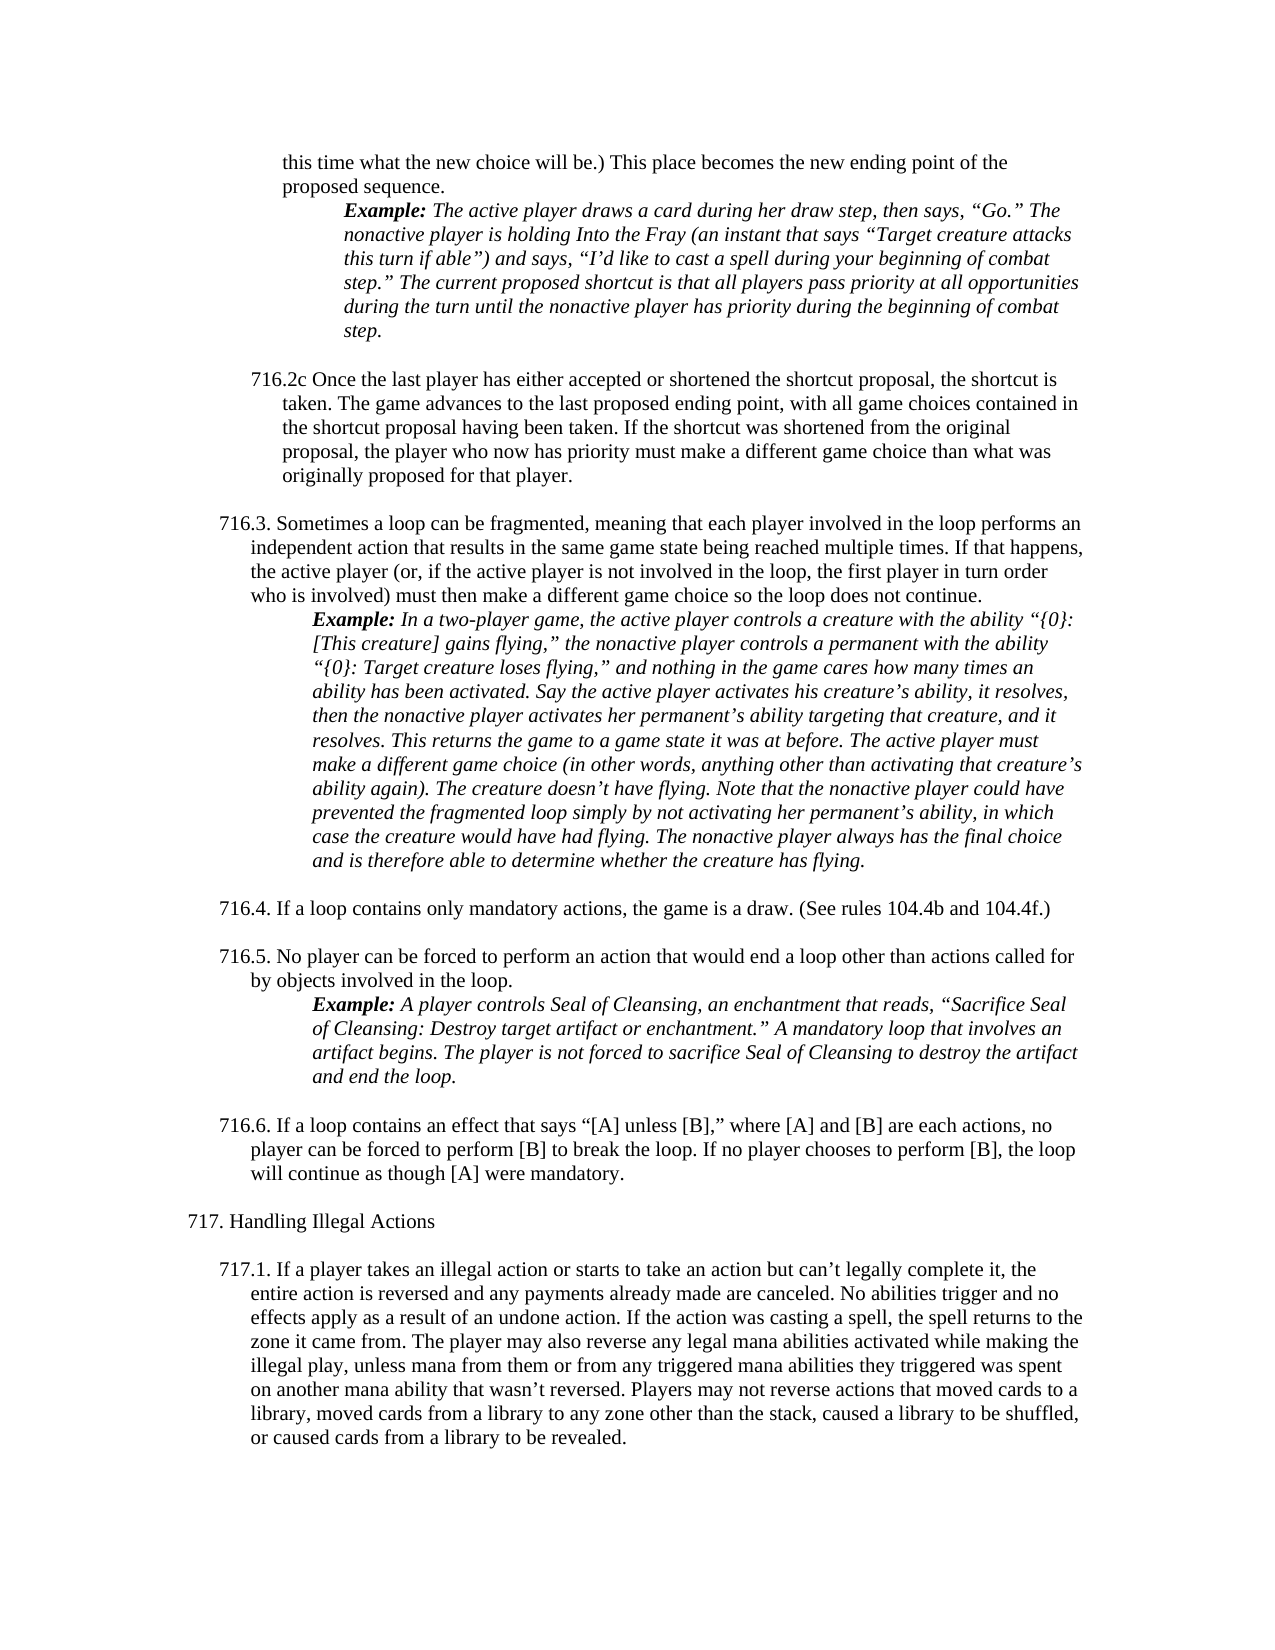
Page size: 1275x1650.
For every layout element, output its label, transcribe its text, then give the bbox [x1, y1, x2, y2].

text Example: In a two-player game, the active player controls a creature with the ability “{0}: [This creature] gains flying,” the nonactive player controls a permanent with the ability “{0}: Target creature loses flying,” and nothing in the game cares how many times an ability has been activated. Say the active player activates his creature’s ability, it resolves, then the nonactive player activates her permanent’s ability targeting that creature, and it resolves. This returns the game to a game state it was at before. The active player must make a different game choice (in other words, anything other than activating that creature’s ability again). The creature doesn’t have flying. Note that the nonactive player could have prevented the fragmented loop simply by not activating her permanent’s ability, in which case the creature would have had flying. The nonactive player always has the final choice and is therefore able to determine whether the creature has flying. [312, 607, 1087, 872]
text Example: A player controls Seal of Cleansing, an enchantment that reads, “Sacrifice Seal of Cleansing: Destroy target artifact or enchantment.” A mandatory loop that involves an artifact begins. The player is not forced to sacrifice Seal of Cleansing to destroy the artifact and end the loop. [312, 992, 1087, 1088]
text 716.4. If a loop contains only mandatory actions, the game is a draw. (See rules 104.4b and 104.4f.) [219, 896, 1087, 920]
text 716.3. Sometimes a loop can be fragmented, meaning that each player involved in the loop performs an independent action that results in the same game state being reached multiple times. If that happens, the active player (or, if the active player is not involved in the loop, the first player in turn order who is involved) must then make a different game choice so the loop does not continue. [219, 511, 1087, 607]
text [251, 150, 1087, 198]
text 717.1. If a player takes an illegal action or starts to take an action but can’t legally complete it, the entire action is reversed and any payments already made are canceled. No abilities trigger and no effects apply as a result of an undone action. If the action was casting a spell, the spell returns to the zone it came from. The player may also reverse any legal mana abilities activated while making the illegal play, unless mana from them or from any triggered mana abilities they triggered was spent on another mana ability that wasn’t reversed. Players may not reverse actions that moved cards to a library, moved cards from a library to any zone other than the stack, caused a library to be shuffled, or caused cards from a library to be revealed. [219, 1257, 1087, 1449]
text Example: The active player draws a card during her draw step, then says, “Go.” The nonactive player is holding Into the Fray (an instant that says “Target creature attacks this turn if able”) and says, “I’d like to cast a spell during your beginning of combat step.” The current proposed shortcut is that all players pass priority at all opportunities during the turn until the nonactive player has priority during the beginning of combat step. [343, 198, 1087, 342]
text 716.6. If a loop contains an effect that says “[A] unless [B],” where [A] and [B] are each actions, no player can be forced to perform [B] to break the loop. If no player chooses to perform [B], the loop will continue as though [A] were mandatory. [219, 1112, 1087, 1185]
text 716.5. No player can be forced to perform an action that would end a loop other than actions called for by objects involved in the loop. [219, 944, 1087, 992]
text 716.2c Once the last player has either accepted or shortened the shortcut proposal, the shortcut is taken. The game advances to the last proposed ending point, with all game choices contained in the shortcut proposal having been taken. If the shortcut was shortened from the original proposal, the player who now has priority must make a different game choice than what was originally proposed for that player. [251, 367, 1087, 487]
text 717. Handling Illegal Actions [187, 1209, 1087, 1233]
